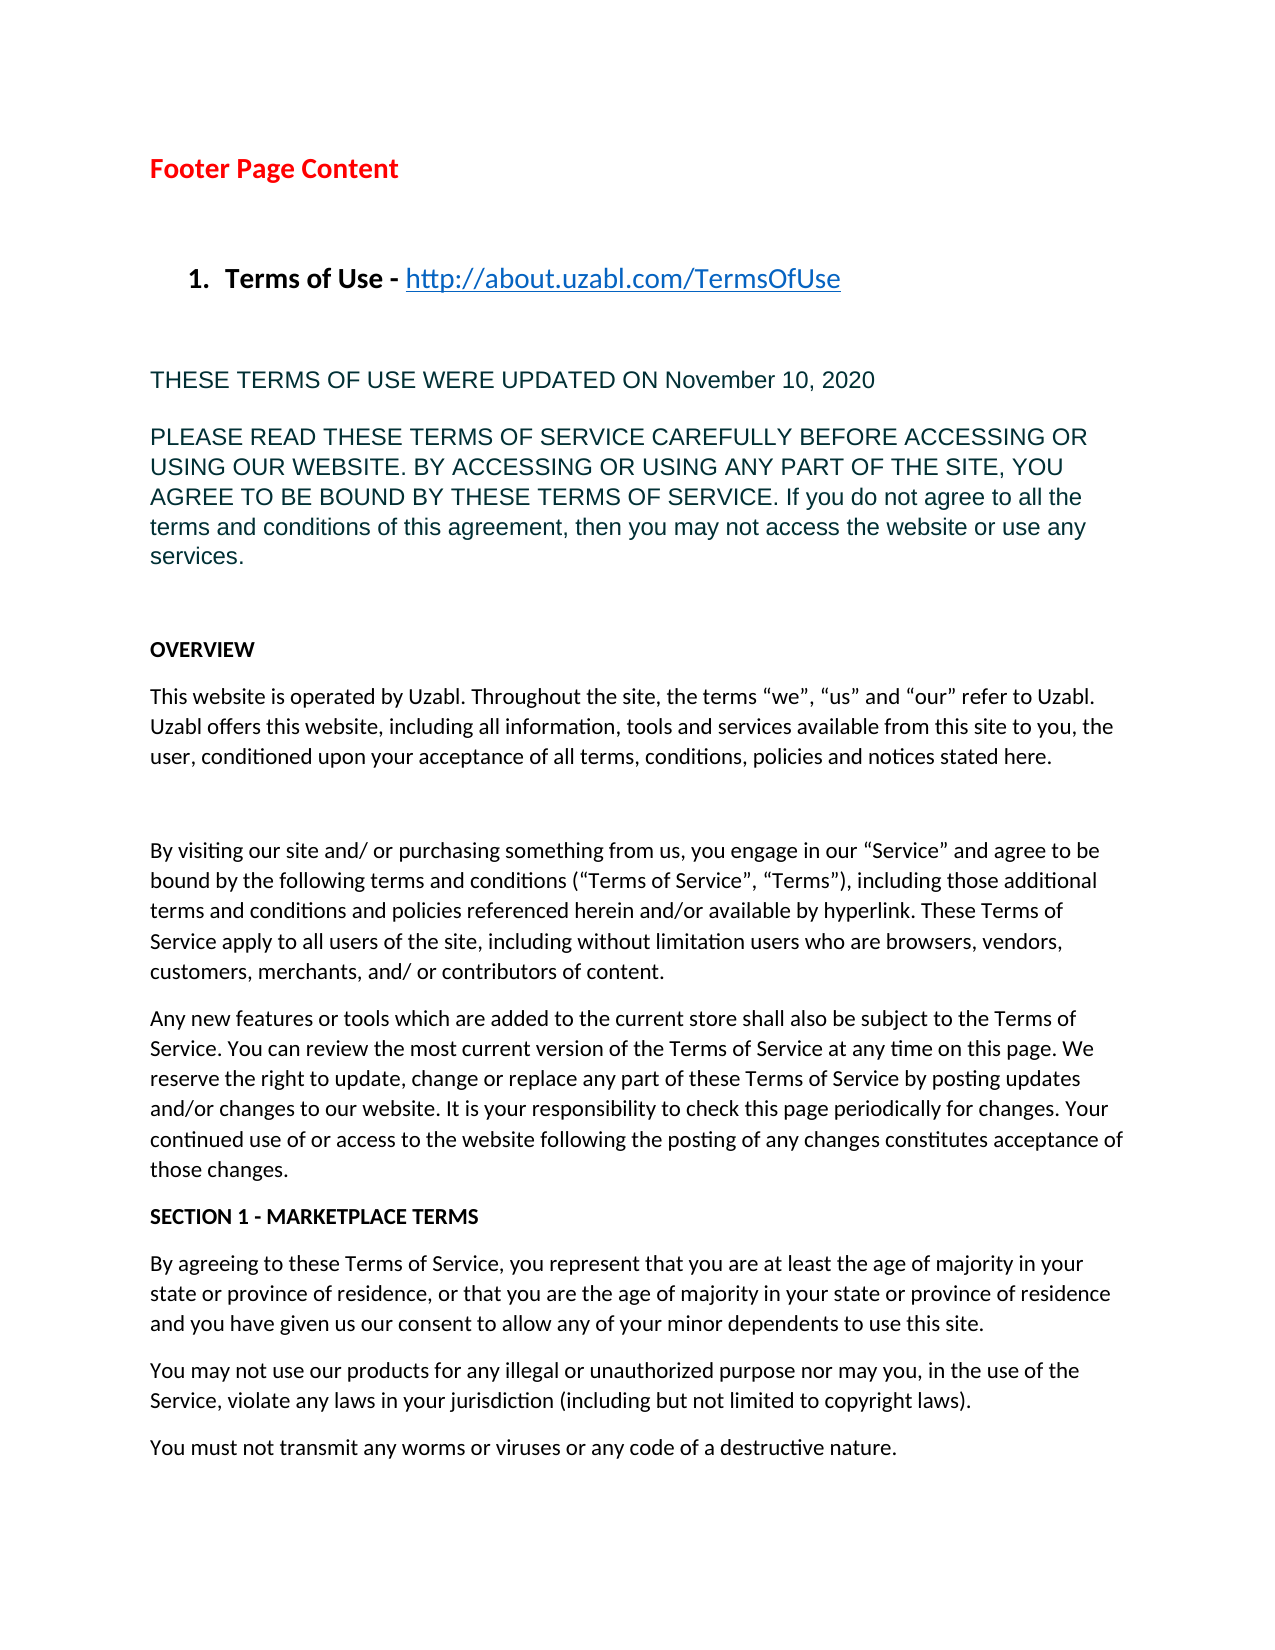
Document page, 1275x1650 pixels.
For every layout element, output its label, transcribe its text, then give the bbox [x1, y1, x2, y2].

list Terms of Use - http://about.uzabl.com/TermsOfUse [187, 260, 1125, 296]
text This website is operated by Uzabl. Throughout the site, the terms “we”, “us” and “our” refer to Uzabl. Uzabl offers this website, including all information, tools and services available from this site to you, the user, conditioned upon your acceptance of all terms, conditions, policies and notices stated here. [150, 682, 1125, 770]
text You may not use our products for any illegal or unauthorized purpose nor may you, in the use of the Service, violate any laws in your jurisdiction (including but not limited to copyright laws). [150, 1356, 1125, 1414]
text You must not transmit any worms or viruses or any code of a destructive nature. [150, 1433, 1125, 1461]
text THESE TERMS OF USE WERE UPDATED ON November 10, 2020 [150, 366, 1125, 394]
text Any new features or tools which are added to the current store shall also be subject to the Terms of Service. You can review the most current version of the Terms of Service at any time on this page. We reserve the right to update, change or replace any part of these Terms of Service by posting updates and/or changes to our website. It is your responsibility to check this page periodically for changes. Your continued use of or access to the website following the posting of any changes constitutes acceptance of those changes. [150, 1004, 1125, 1183]
text By agreeing to these Terms of Service, you represent that you are at least the age of majority in your state or province of residence, or that you are the age of majority in your state or province of residence and you have given us our consent to allow any of your minor dependents to use this site. [150, 1249, 1125, 1337]
text By visiting our site and/ or purchasing something from us, you engage in our “Service” and agree to be bound by the following terms and conditions (“Terms of Service”, “Terms”), including those additional terms and conditions and policies referenced herein and/or available by hyperlink. These Terms of Service apply to all users of the site, including without limitation users who are browsers, vendors, customers, merchants, and/ or contributors of content. [150, 836, 1125, 985]
text OVERVIEW [150, 635, 1125, 663]
text SECTION 1 - MARKETPLACE TERMS [150, 1202, 1125, 1230]
text Footer Page Content [150, 150, 1125, 186]
text PLEASE READ THESE TERMS OF SERVICE CAREFULLY BEFORE ACCESSING OR USING OUR WEBSITE. BY ACCESSING OR USING ANY PART OF THE SITE, YOU AGREE TO BE BOUND BY THESE TERMS OF SERVICE. If you do not agree to all the terms and conditions of this agreement, then you may not access the website or use any services. [150, 423, 1125, 570]
